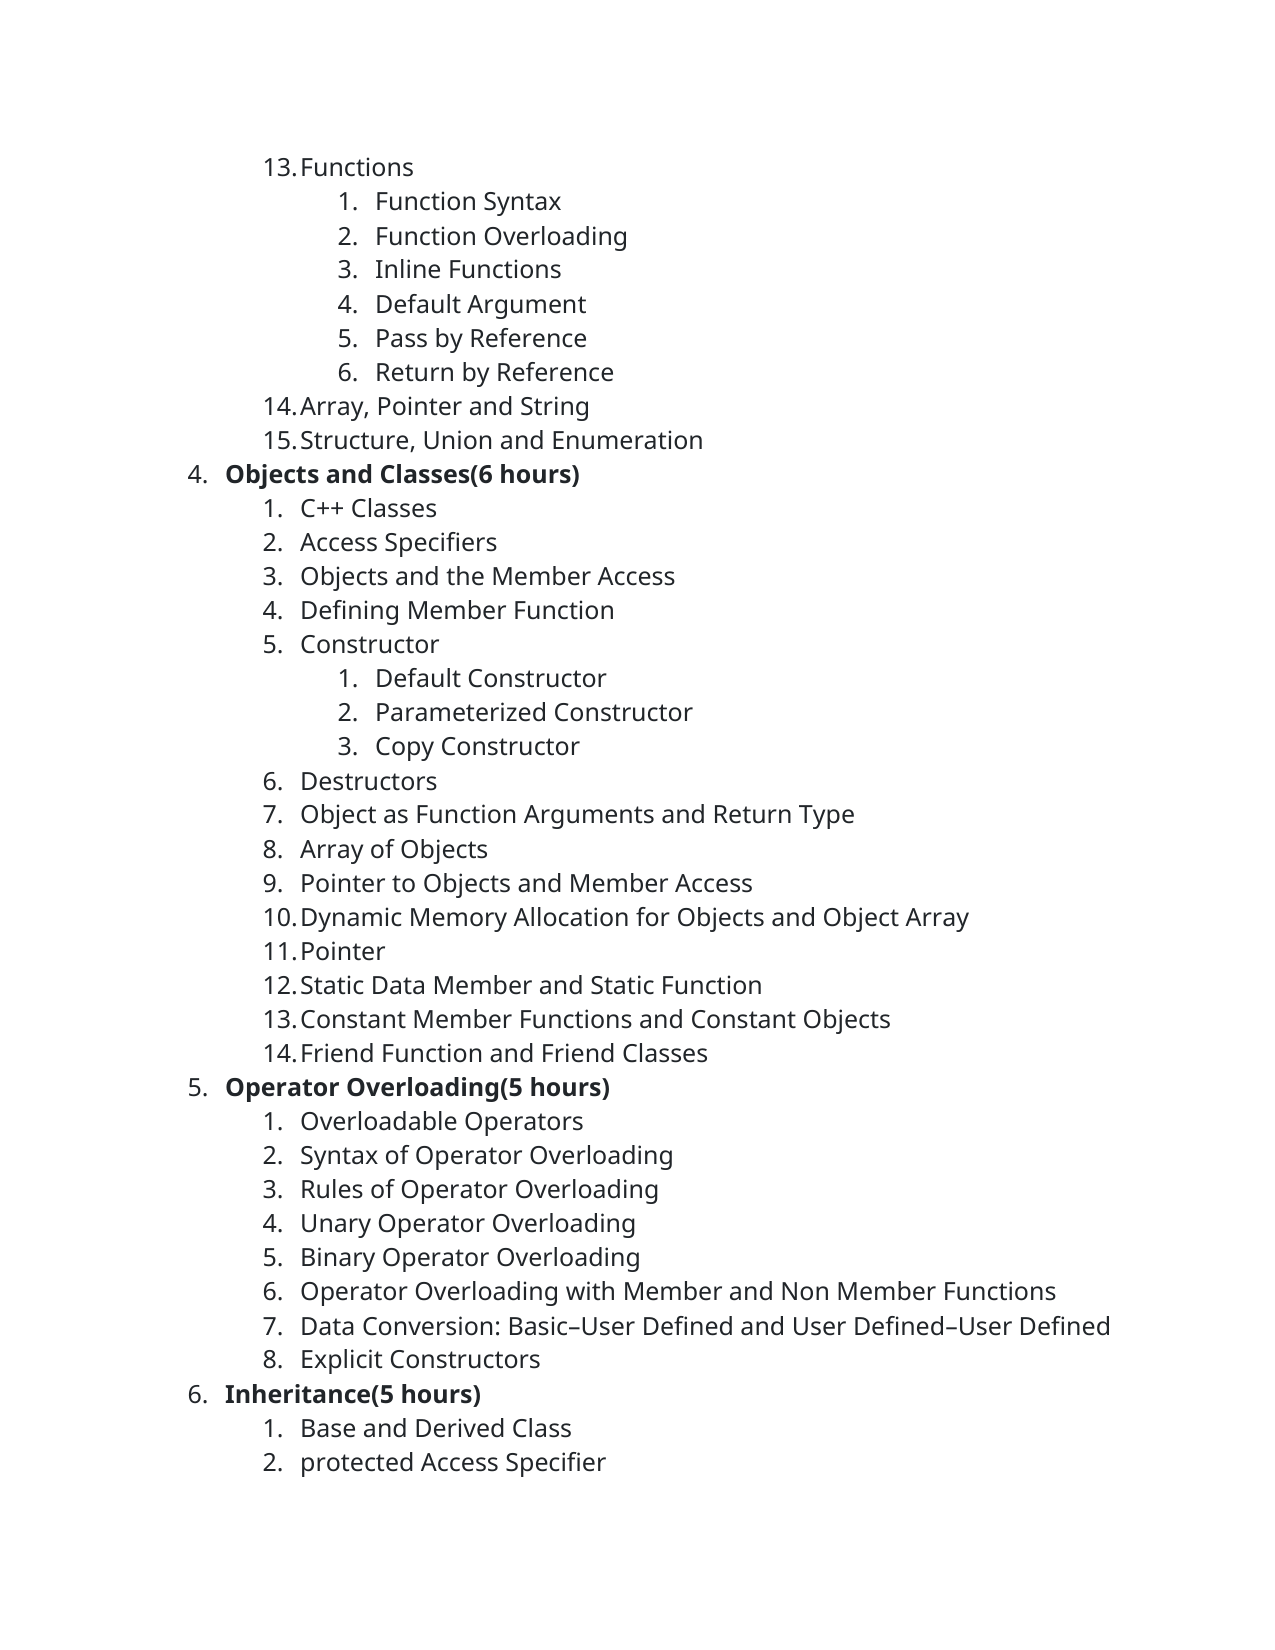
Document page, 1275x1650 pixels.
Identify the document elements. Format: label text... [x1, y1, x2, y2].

list protected Access Specifier [262, 1444, 1125, 1478]
list Return by Reference [337, 354, 1125, 388]
list Constant Member Functions and Constant Objects [262, 1002, 1125, 1036]
list Destructors [262, 763, 1125, 797]
list Operator Overloading(5 hours) [187, 1070, 1125, 1104]
list Unary Operator Overloading [262, 1206, 1125, 1240]
list Functions [262, 150, 1125, 184]
list Constructor [262, 627, 1125, 661]
list Array, Pointer and String [262, 388, 1125, 422]
list Array of Objects [262, 831, 1125, 865]
list Pointer to Objects and Member Access [262, 865, 1125, 899]
list Static Data Member and Static Function [262, 967, 1125, 1002]
list Objects and Classes(6 hours) [187, 457, 1125, 491]
list Friend Function and Friend Classes [262, 1036, 1125, 1070]
list Default Argument [337, 286, 1125, 320]
list Syntax of Operator Overloading [262, 1138, 1125, 1172]
list Object as Function Arguments and Return Type [262, 797, 1125, 831]
list Function Syntax [337, 184, 1125, 218]
list Data Conversion: Basic–User Defined and User Defined–User Defined [262, 1308, 1125, 1342]
list Base and Derived Class [262, 1410, 1125, 1444]
list Access Specifiers [262, 525, 1125, 559]
list Dynamic Memory Allocation for Objects and Object Array [262, 899, 1125, 933]
list Pass by Reference [337, 320, 1125, 354]
list Inheritance(5 hours) [187, 1376, 1125, 1410]
list Structure, Union and Enumeration [262, 422, 1125, 457]
list Operator Overloading with Member and Non Member Functions [262, 1274, 1125, 1308]
list Function Overloading [337, 218, 1125, 252]
list Explicit Constructors [262, 1342, 1125, 1376]
list Overloadable Operators [262, 1104, 1125, 1138]
list Default Constructor [337, 661, 1125, 695]
list C++ Classes [262, 491, 1125, 525]
list Pointer [262, 933, 1125, 967]
list Defining Member Function [262, 593, 1125, 627]
list Binary Operator Overloading [262, 1240, 1125, 1274]
list Inline Functions [337, 252, 1125, 286]
list Objects and the Member Access [262, 559, 1125, 593]
list Copy Constructor [337, 729, 1125, 763]
list Rules of Operator Overloading [262, 1172, 1125, 1206]
list Parameterized Constructor [337, 695, 1125, 729]
